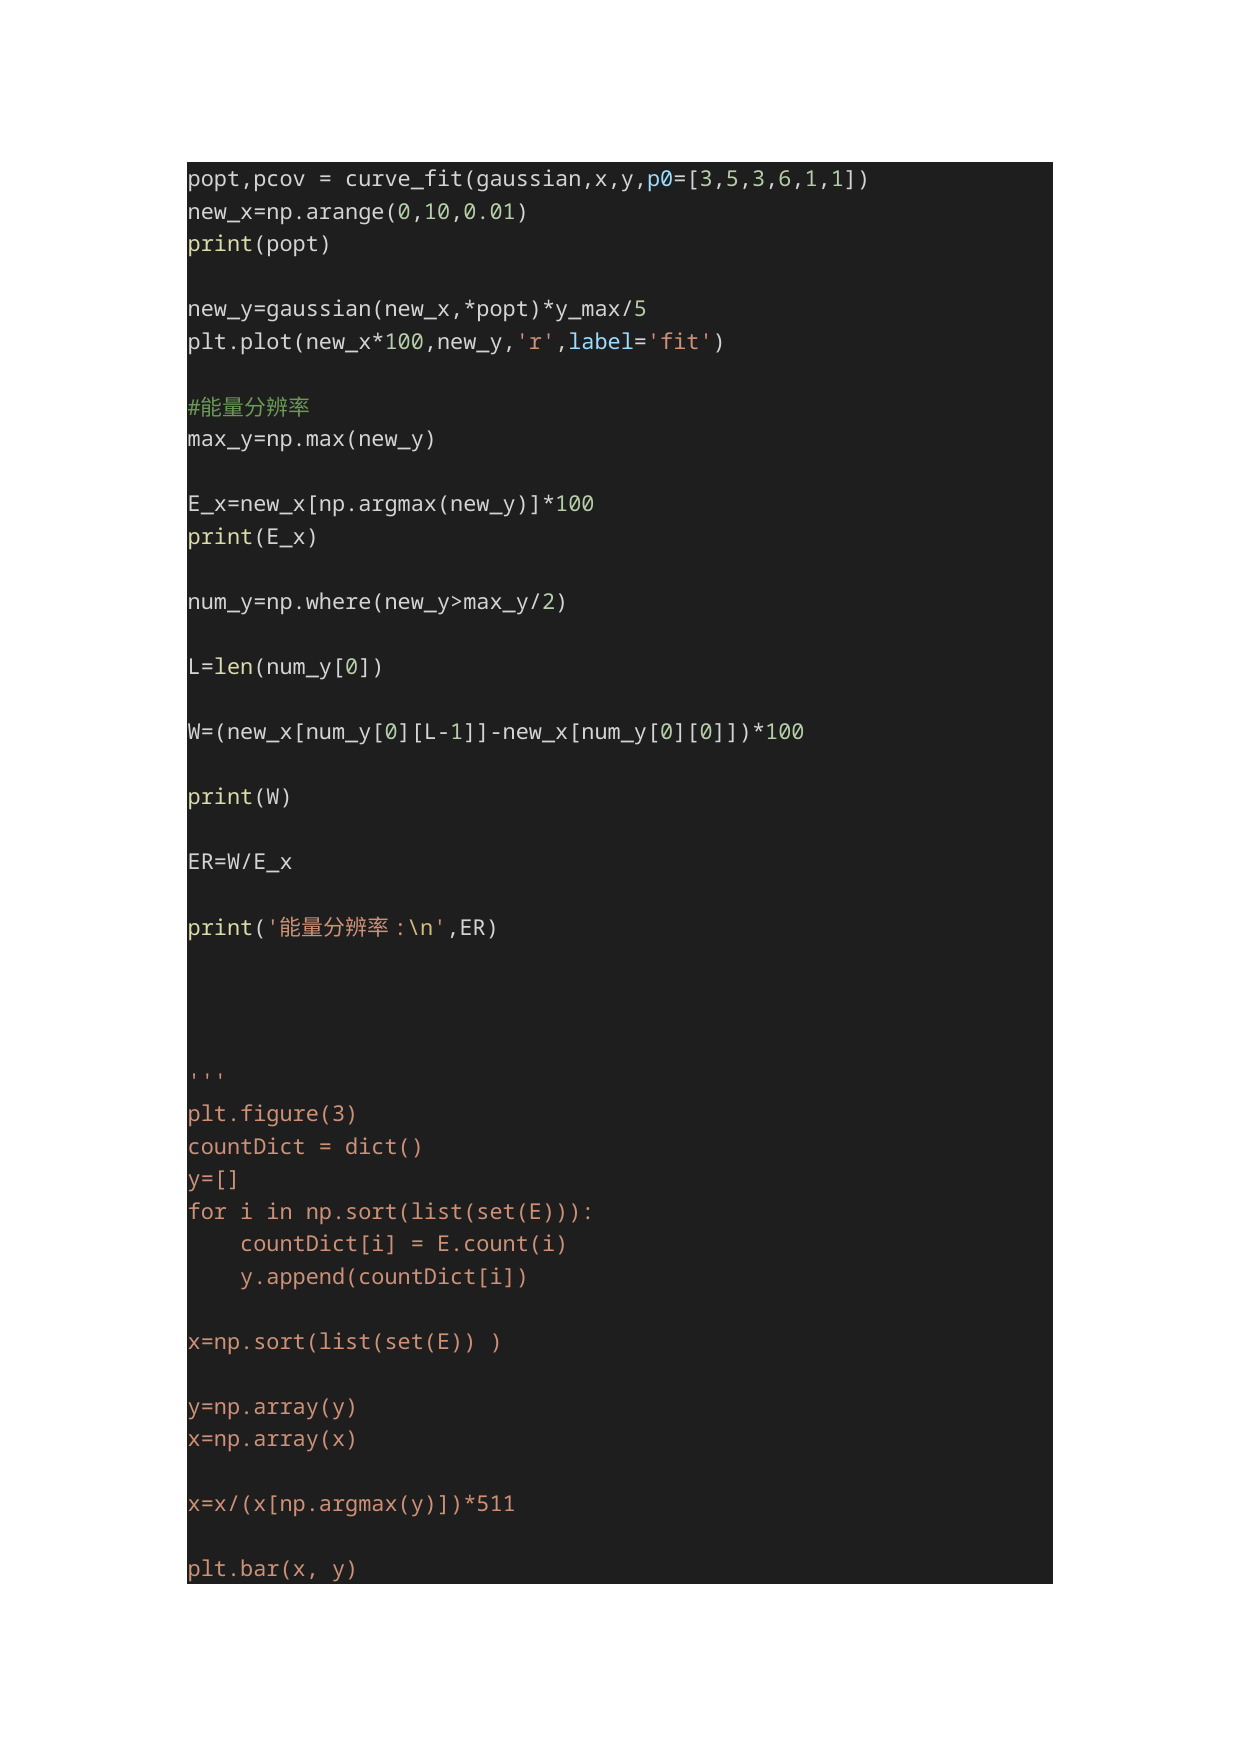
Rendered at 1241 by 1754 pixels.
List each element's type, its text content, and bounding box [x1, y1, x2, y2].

text print(E_x) [187, 519, 1053, 552]
text L=len(num_y[0]) [187, 649, 1053, 682]
text countDict = dict() [187, 1129, 1053, 1162]
text max_y=np.max(new_y) [187, 422, 1053, 454]
text plt.bar(x, y) [187, 1552, 1053, 1584]
text new_y=gaussian(new_x,*popt)*y_max/5 [187, 292, 1053, 324]
text y=np.array(y) [187, 1389, 1053, 1422]
text print('能量分辨率 :\n',ER) [187, 909, 1053, 942]
text W=(new_x[num_y[0][L-1]]-new_x[num_y[0][0]])*100 [187, 714, 1053, 747]
text x=np.sort(list(set(E)) ) [187, 1324, 1053, 1357]
text num_y=np.where(new_y>max_y/2) [187, 584, 1053, 617]
text y.append(countDict[i]) [187, 1259, 1053, 1292]
text print(popt) [187, 227, 1053, 259]
text plt.plot(new_x*100,new_y,'r',label='fit') [187, 324, 1053, 357]
text countDict[i] = E.count(i) [187, 1227, 1053, 1259]
text plt.figure(3) [187, 1097, 1053, 1129]
text for i in np.sort(list(set(E))): [187, 1194, 1053, 1227]
text #能量分辨率 [187, 389, 1053, 422]
text x=np.array(x) [187, 1422, 1053, 1454]
text new_x=np.arange(0,10,0.01) [187, 194, 1053, 227]
text ER=W/E_x [187, 844, 1053, 877]
text y=[] [187, 1162, 1053, 1194]
text x=x/(x[np.argmax(y)])*511 [187, 1487, 1053, 1519]
text E_x=new_x[np.argmax(new_y)]*100 [187, 487, 1053, 519]
text print(W) [187, 779, 1053, 812]
text popt,pcov = curve_fit(gaussian,x,y,p0=[3,5,3,6,1,1]) [187, 162, 1053, 194]
text ''' [187, 1064, 1053, 1097]
